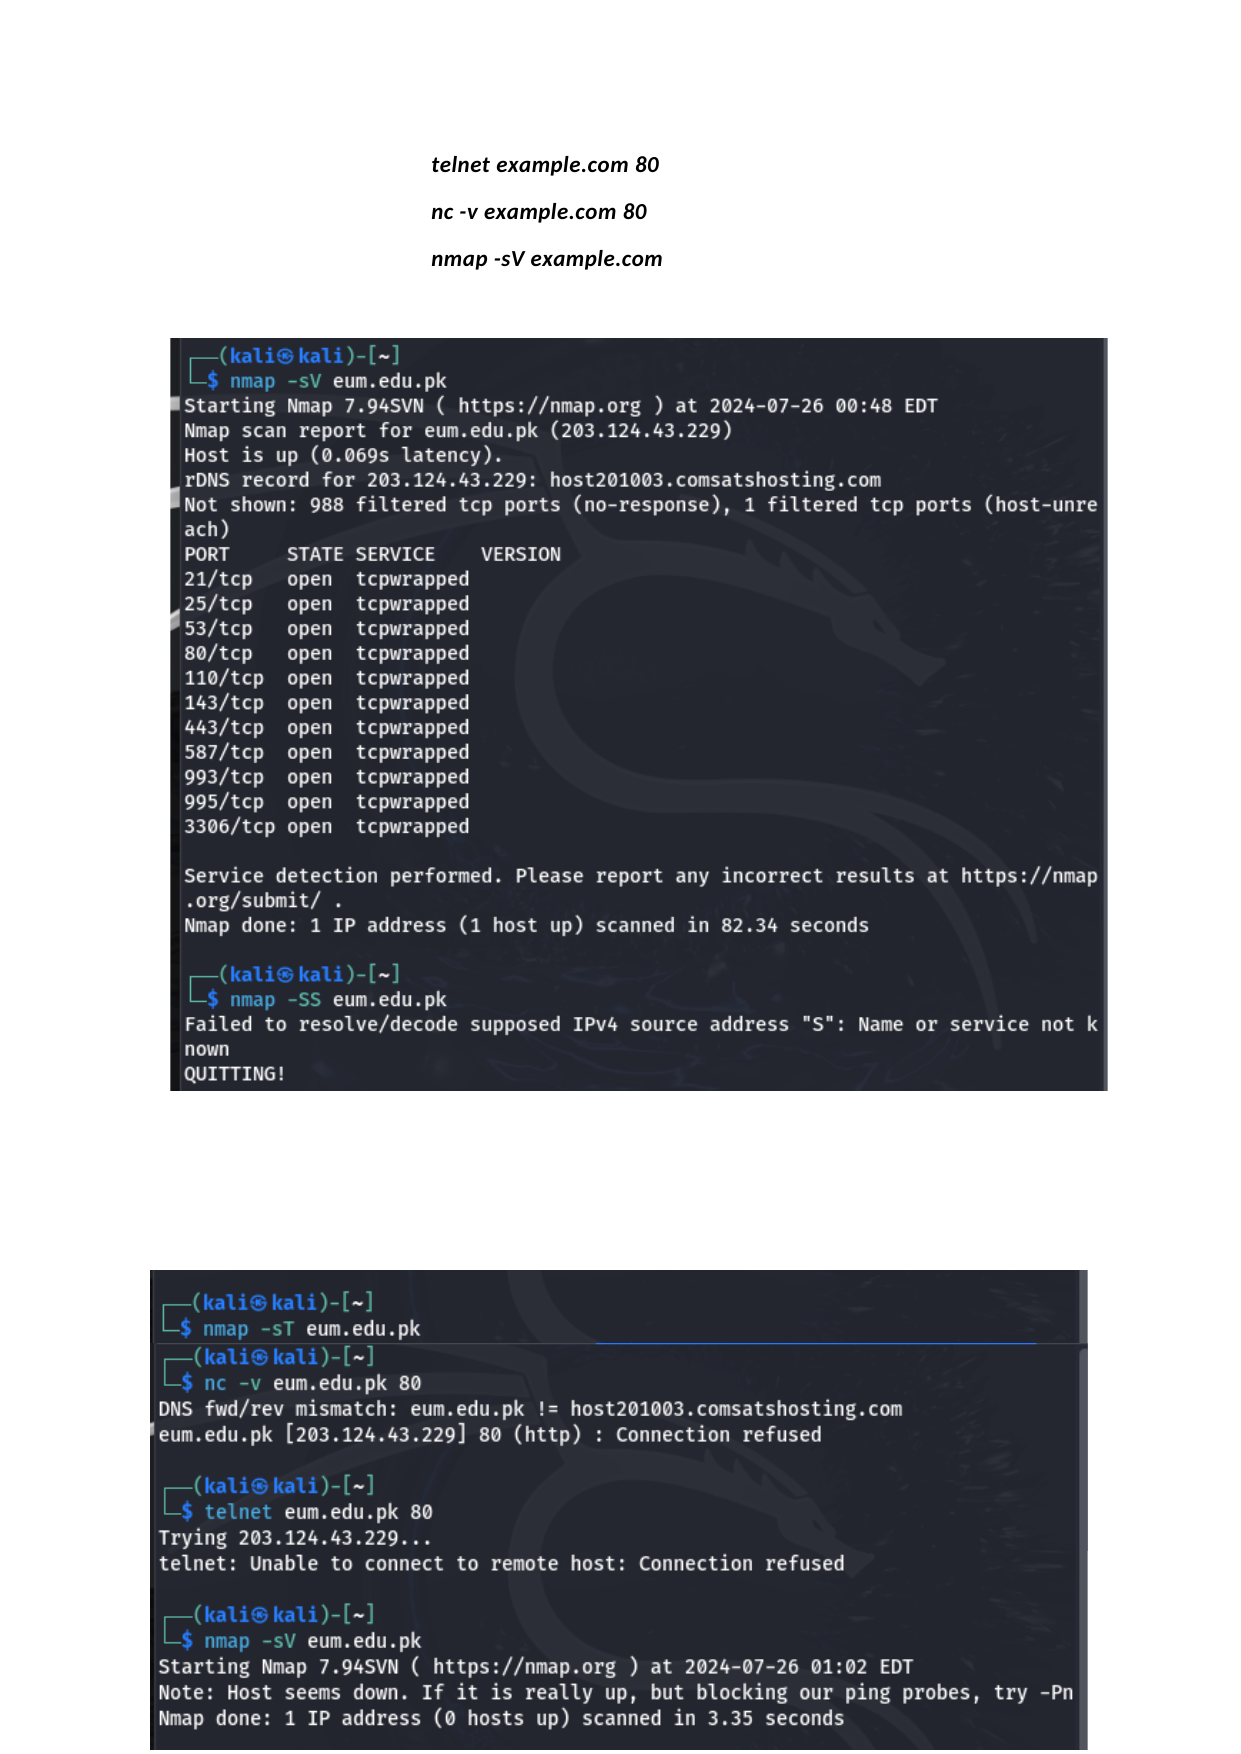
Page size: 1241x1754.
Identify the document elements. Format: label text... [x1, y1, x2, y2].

text telnet example.com 80 [150, 150, 1090, 178]
text nmap -sV example.com [150, 244, 1090, 272]
picture [170, 338, 1107, 1090]
picture [150, 1270, 1087, 1750]
text nc -v example.com 80 [150, 197, 1090, 225]
